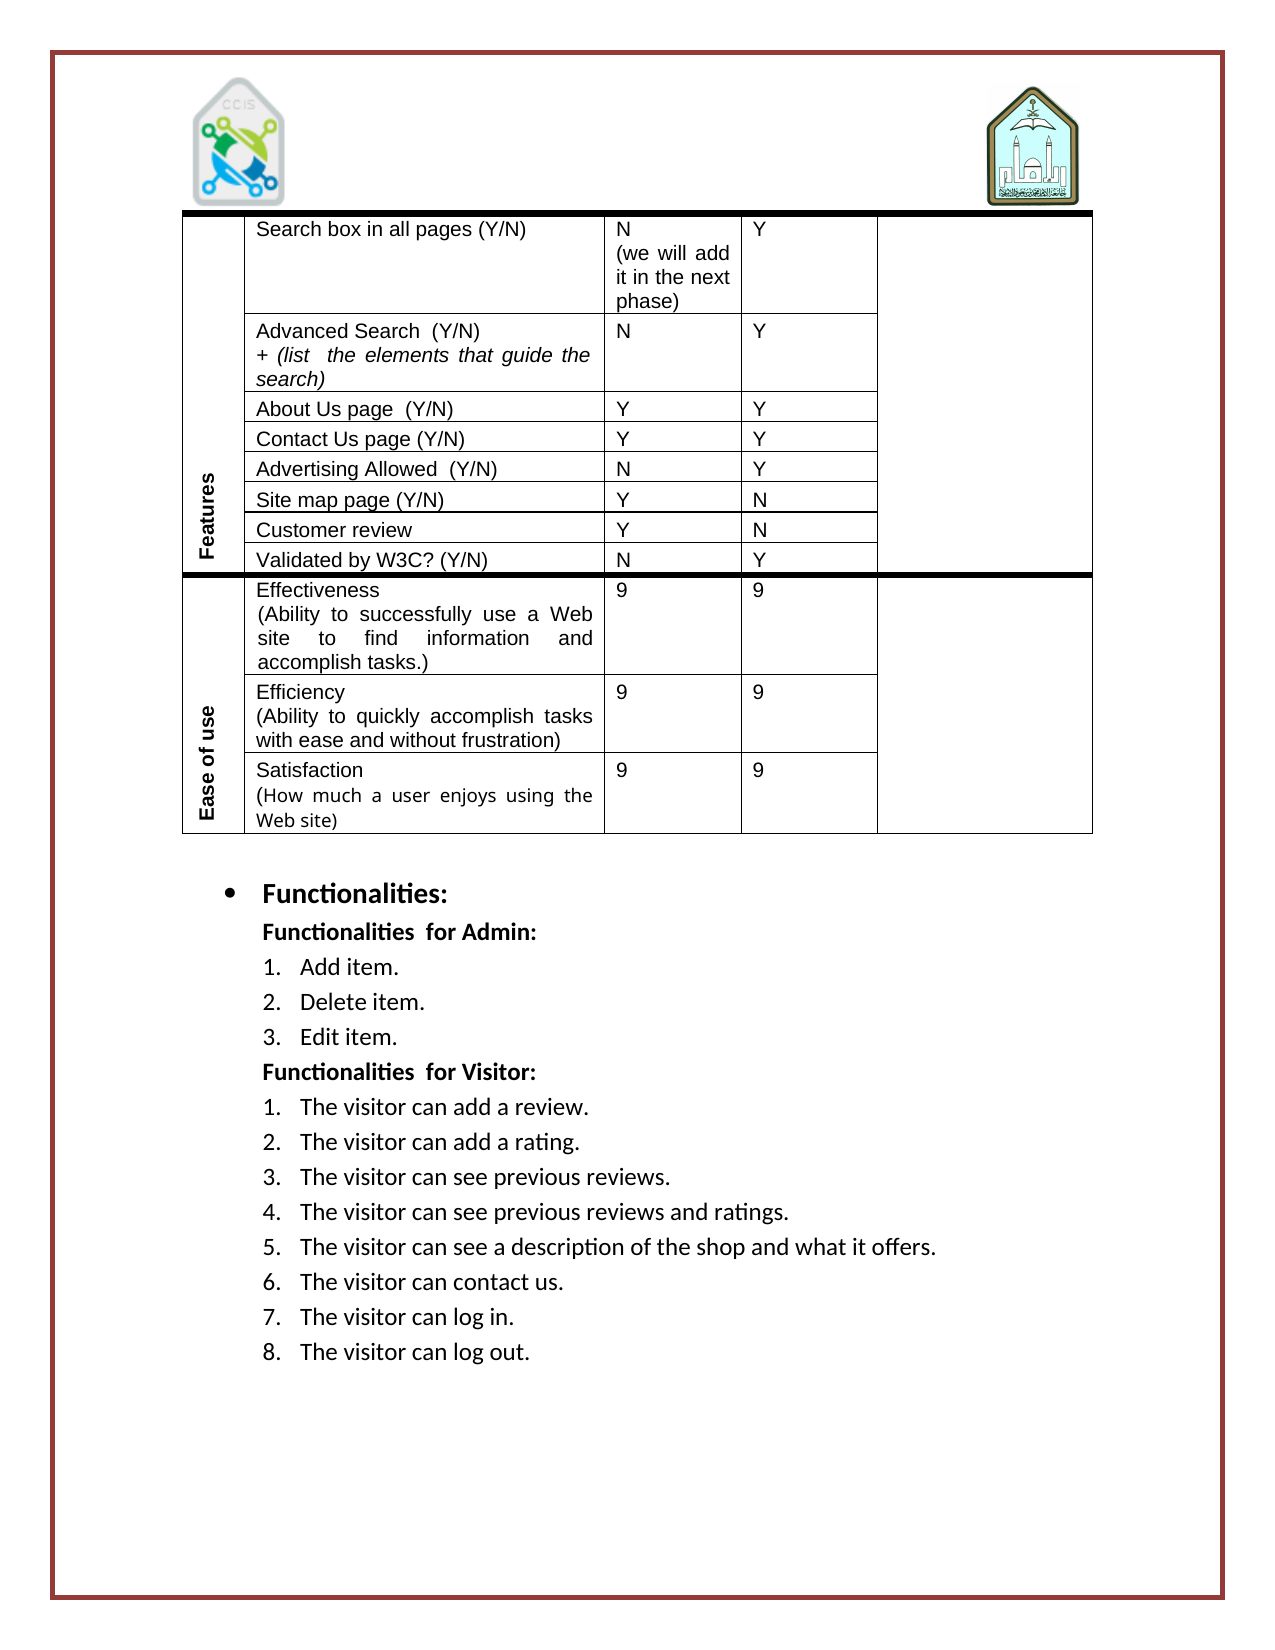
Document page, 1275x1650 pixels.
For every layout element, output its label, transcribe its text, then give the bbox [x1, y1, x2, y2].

table_cell Y [742, 422, 877, 451]
table_cell N [605, 452, 741, 481]
list Functionalities: [225, 875, 1087, 911]
list The visitor can add a review. [262, 1091, 1087, 1122]
list The visitor can see a description of the shop and what it offers. [262, 1231, 1087, 1262]
table_cell 9 [605, 753, 741, 833]
table_cell Y [605, 513, 741, 542]
table_cell [878, 578, 1092, 833]
list Delete item. [262, 986, 1087, 1017]
table_cell N [742, 513, 877, 542]
table_cell Satisfaction (How much a user enjoys using the Web site) [245, 753, 604, 833]
table_cell Validated by W3C? (Y/N) [245, 543, 604, 572]
table_cell Contact Us page (Y/N) [245, 422, 604, 451]
table_cell Advanced Search (Y/N) + (list the elements that guide the search) [245, 314, 604, 391]
list The visitor can see previous reviews and ratings. [262, 1196, 1087, 1227]
table_cell 9 [742, 753, 877, 833]
text Functionalities for Admin: [225, 916, 1087, 947]
table_cell N [742, 482, 877, 511]
table_cell Y [605, 482, 741, 511]
list The visitor can see previous reviews. [262, 1161, 1087, 1192]
table_cell 9 [742, 675, 877, 752]
table_cell Customer review [245, 513, 604, 542]
text Functionalities for Visitor: [225, 1056, 1087, 1087]
table_cell 9 [605, 578, 741, 674]
table_cell Y [605, 422, 741, 451]
table_cell Y [742, 217, 877, 312]
table_cell Features [183, 217, 244, 572]
table_cell Efficiency (Ability to quickly accomplish tasks with ease and without frustration) [245, 675, 604, 752]
list The visitor can log in. [262, 1301, 1087, 1332]
table_cell Y [742, 314, 877, 391]
table_cell [878, 217, 1092, 572]
table_cell 9 [742, 578, 877, 674]
table_cell Ease of use [183, 578, 244, 833]
table_cell Advertising Allowed (Y/N) [245, 452, 604, 481]
picture [187, 73, 294, 210]
table_cell N [605, 543, 741, 572]
table_cell About Us page (Y/N) [245, 392, 604, 421]
list The visitor can log out. [262, 1336, 1087, 1367]
table_cell Y [742, 392, 877, 421]
table_cell Search box in all pages (Y/N) [245, 217, 604, 312]
table_cell Y [742, 452, 877, 481]
list The visitor can contact us. [262, 1266, 1087, 1297]
table_cell N (we will add it in the next phase) [605, 217, 741, 312]
table_cell Y [742, 543, 877, 572]
table_cell Effectiveness (Ability to successfully use a Web site to find information and accomplish tasks.) [245, 578, 604, 674]
list The visitor can add a rating. [262, 1126, 1087, 1157]
table_cell N [605, 314, 741, 391]
table_cell Site map page (Y/N) [245, 482, 604, 511]
list Add item. [262, 951, 1087, 982]
table_cell 9 [605, 675, 741, 752]
list Edit item. [262, 1021, 1087, 1052]
table_cell Y [605, 392, 741, 421]
